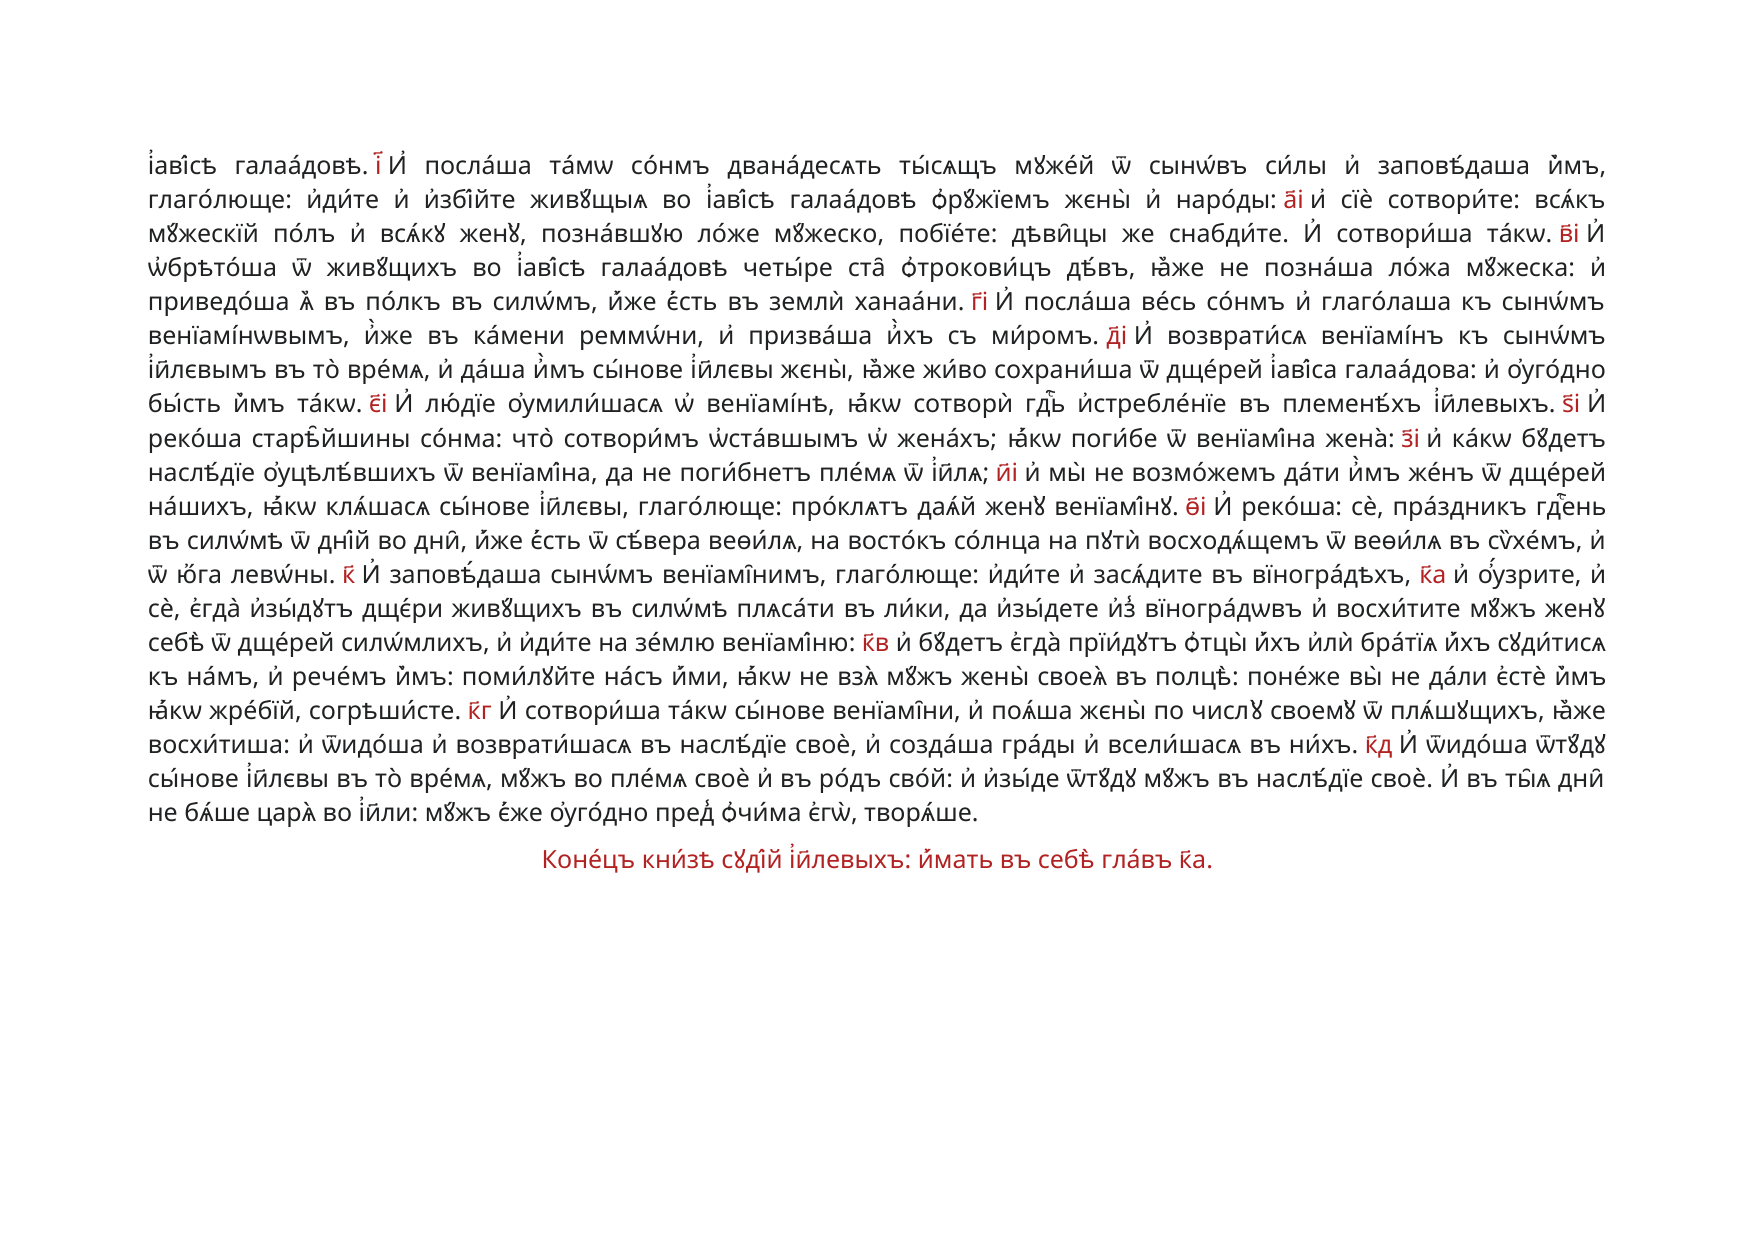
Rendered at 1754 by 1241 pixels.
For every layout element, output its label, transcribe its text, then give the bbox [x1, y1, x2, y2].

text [148, 148, 1606, 829]
text Коне́цъ кни́зѣ сꙋді́й і҆и҃левыхъ: и҆́мать въ себѣ̀ гла́въ к҃а. [148, 841, 1606, 876]
